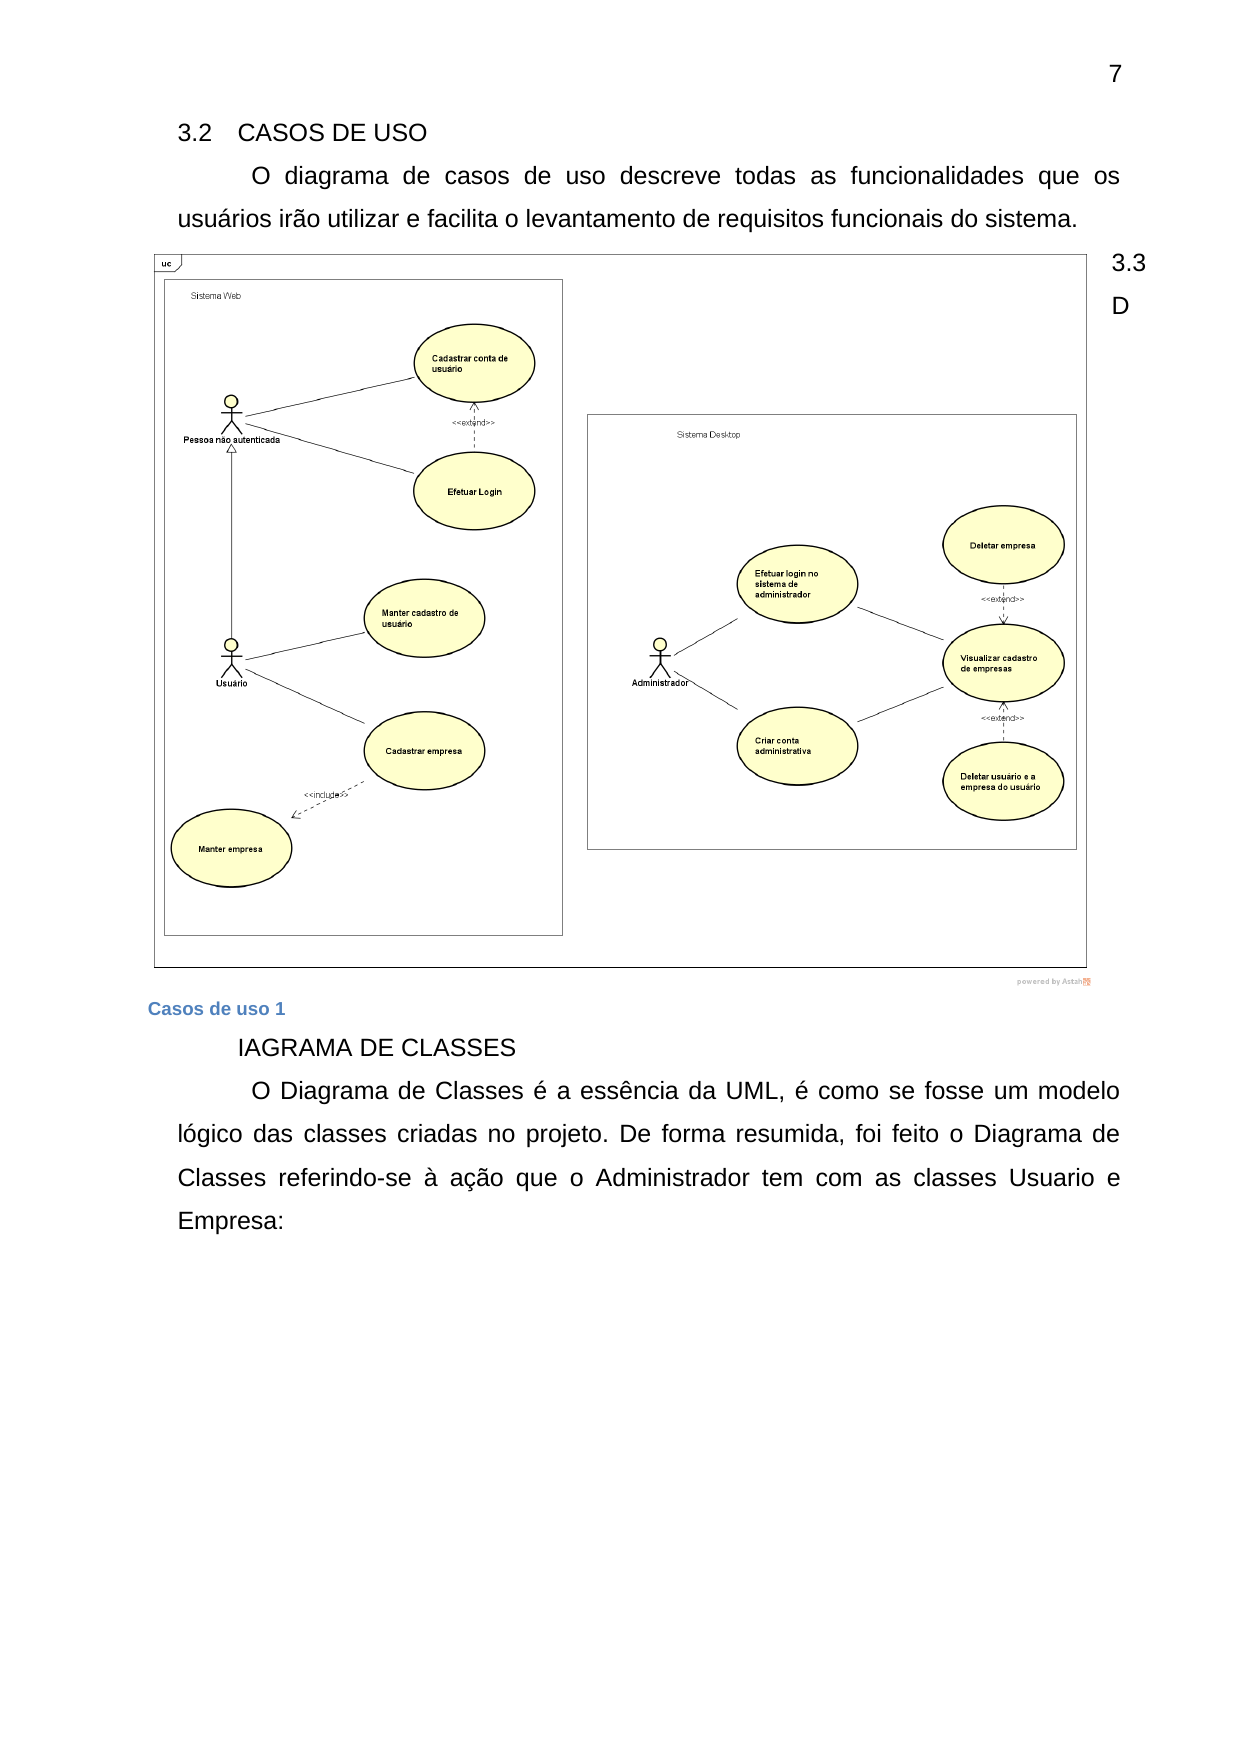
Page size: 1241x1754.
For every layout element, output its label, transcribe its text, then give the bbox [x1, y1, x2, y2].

picture [147, 247, 1093, 988]
text O diagrama de casos de uso descreve todas as funcionalidades que os usuários irão utilizar e facilita o levantamento de requisitos funcionais do sistema. [177, 161, 1122, 233]
subtitle CASOS DE USO [177, 118, 1122, 147]
text O Diagrama de Classes é a essência da UML, é como se fosse um modelo lógico das classes criadas no projeto. De forma resumida, foi feito o Diagrama de Classes referindo-se à ação que o Administrador tem com as classes Usuario e Empresa: [177, 1076, 1122, 1234]
